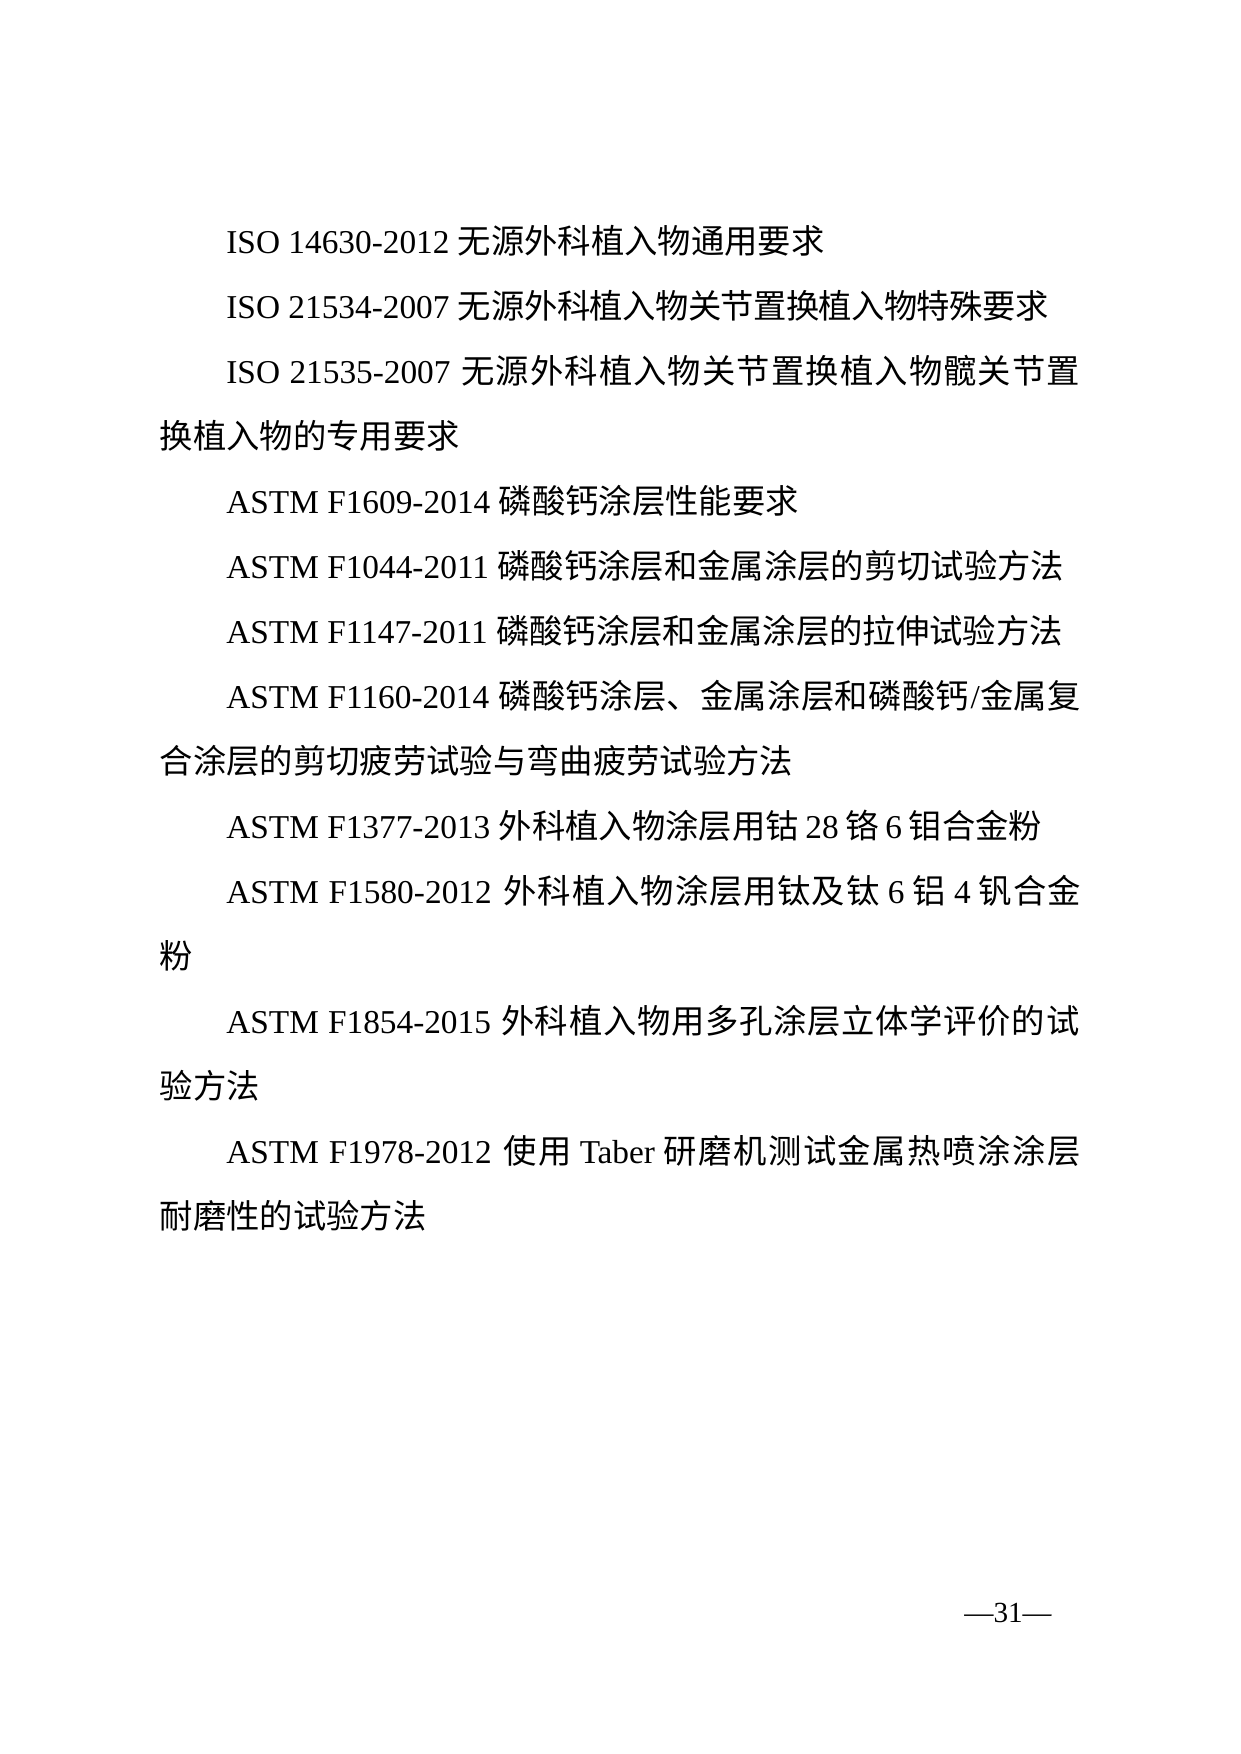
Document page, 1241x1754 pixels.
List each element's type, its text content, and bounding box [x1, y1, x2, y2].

text ISO 21535-2007 无源外科植入物关节置换植入物髋关节置换植入物的专用要求 [159, 336, 1081, 466]
text ASTM F1377-2013 外科植入物涂层用钴28铬6钼合金粉 [159, 791, 1081, 856]
text ASTM F1160-2014 磷酸钙涂层、金属涂层和磷酸钙/金属复合涂层的剪切疲劳试验与弯曲疲劳试验方法 [159, 661, 1081, 791]
text ASTM F1854-2015 外科植入物用多孔涂层立体学评价的试验方法 [159, 986, 1081, 1116]
text ASTM F1044-2011 磷酸钙涂层和金属涂层的剪切试验方法 [159, 531, 1081, 596]
text ASTM F1609-2014 磷酸钙涂层性能要求 [159, 466, 1081, 531]
text ISO 14630-2012 无源外科植入物通用要求 [159, 206, 1081, 271]
text ISO 21534-2007 无源外科植入物关节置换植入物特殊要求 [159, 271, 1081, 336]
text ASTM F1147-2011 磷酸钙涂层和金属涂层的拉伸试验方法 [159, 596, 1081, 661]
text ASTM F1580-2012 外科植入物涂层用钛及钛6铝4钒合金粉 [159, 856, 1081, 986]
text ASTM F1978-2012 使用Taber研磨机测试金属热喷涂涂层耐磨性的试验方法 [159, 1116, 1081, 1246]
